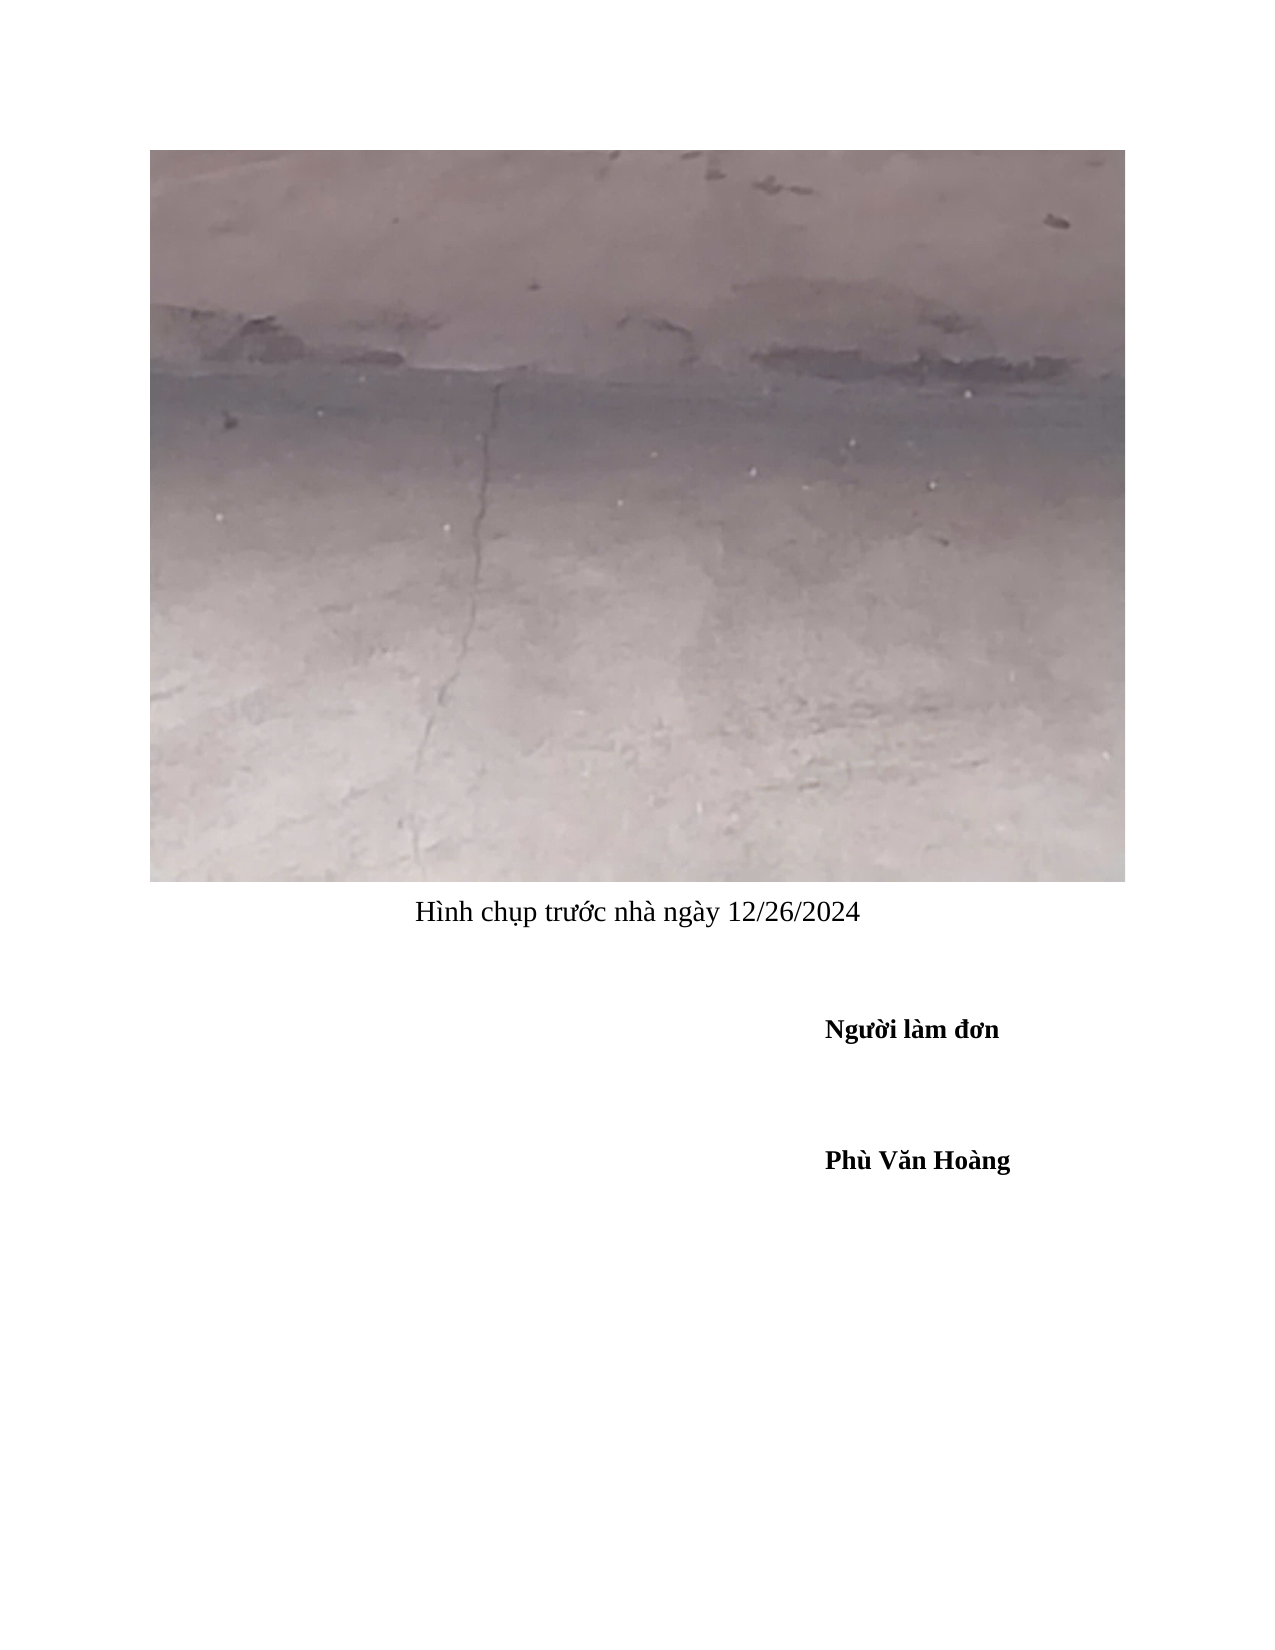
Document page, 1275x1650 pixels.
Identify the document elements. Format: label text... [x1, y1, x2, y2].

text Phù Văn Hoàng [750, 1144, 1125, 1175]
picture [150, 150, 1125, 882]
text Người làm đơn [750, 1013, 1125, 1044]
text Hình chụp trước nhà ngày 12/26/2024 [150, 894, 1125, 927]
